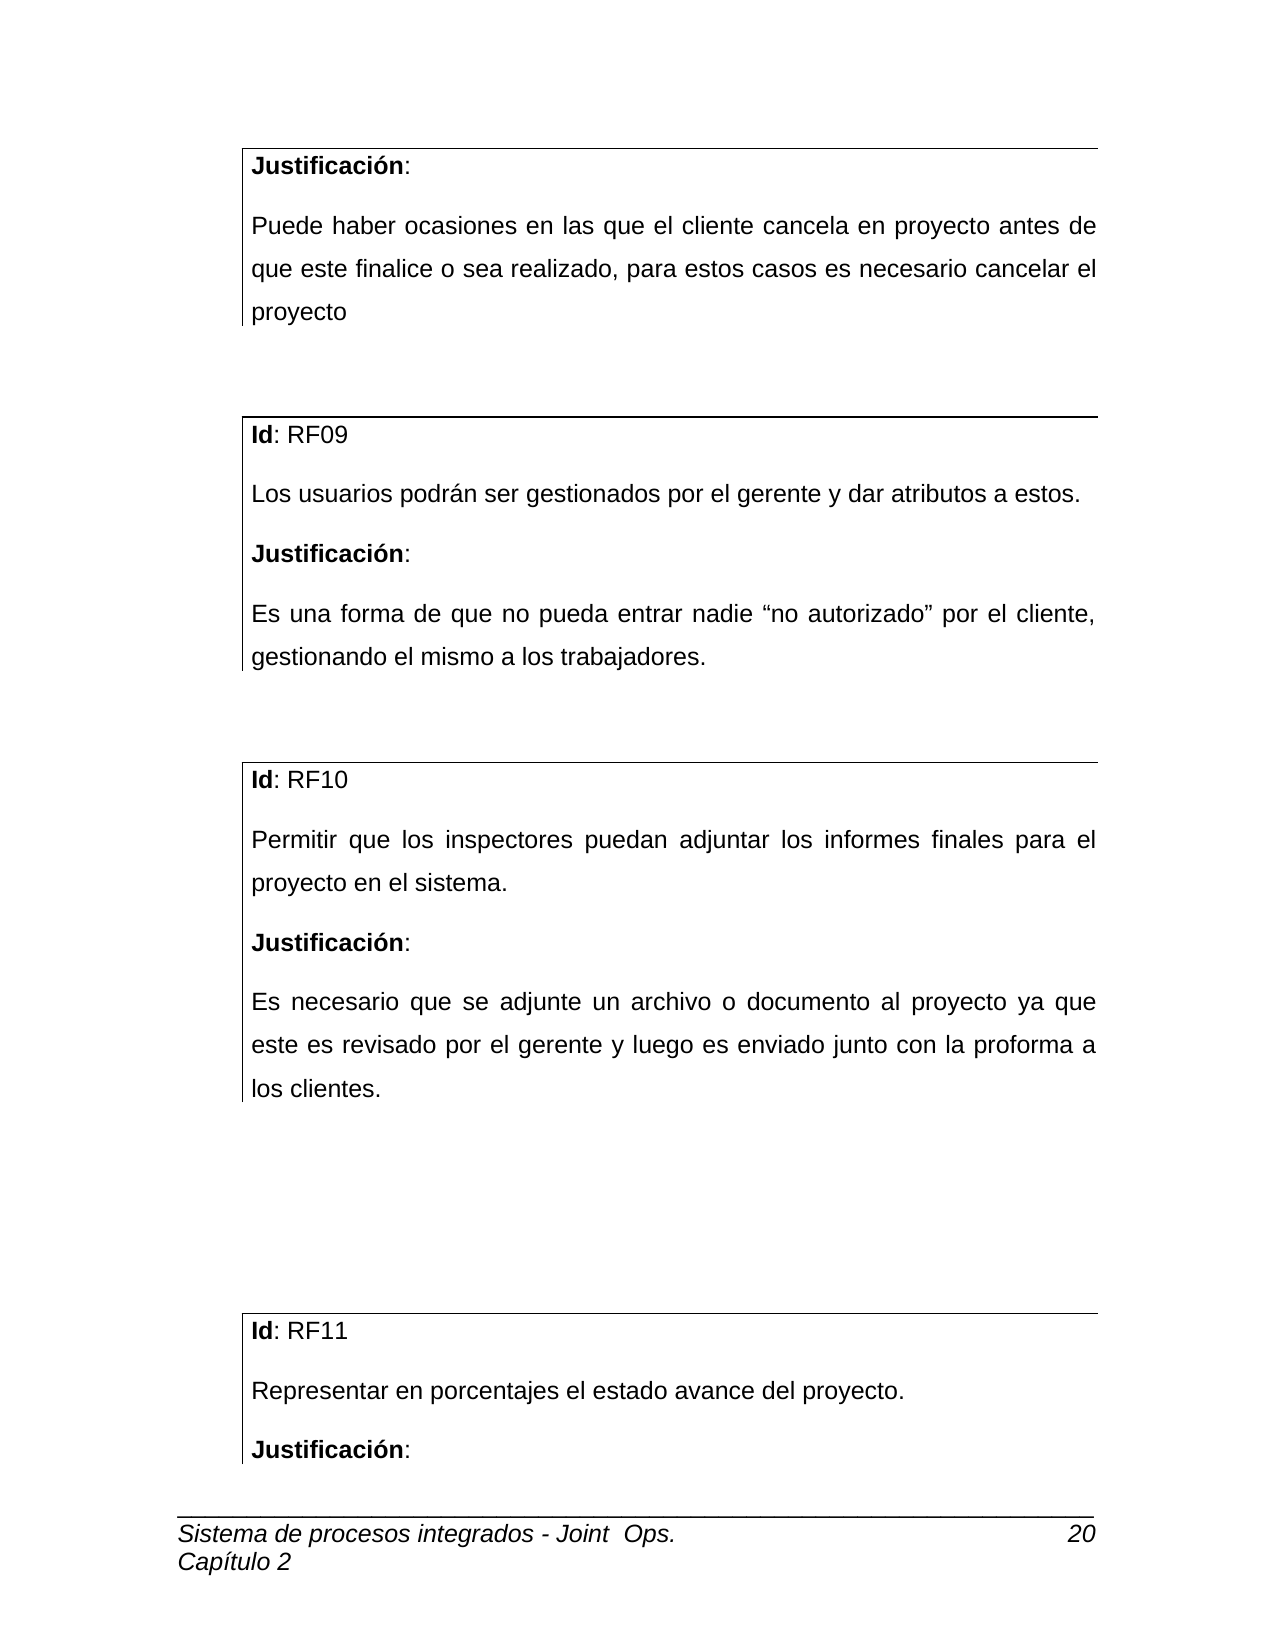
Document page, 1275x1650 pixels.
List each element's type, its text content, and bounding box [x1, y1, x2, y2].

text Permitir que los inspectores puedan adjuntar los informes finales para el proyecto en el sistema. [243, 821, 1098, 896]
text Id: RF11 [243, 1314, 1098, 1344]
text Puede haber ocasiones en las que el cliente cancela en proyecto antes de que este finalice o sea realizado, para estos casos es necesario cancelar el proyecto [243, 207, 1098, 326]
text Representar en porcentajes el estado avance del proyecto. [243, 1372, 1098, 1404]
text Los usuarios podrán ser gestionados por el gerente y dar atributos a estos. [243, 476, 1098, 508]
text Justificación: [243, 149, 1098, 179]
text Id: RF09 [243, 418, 1098, 448]
text Es necesario que se adjunte un archivo o documento al proyecto ya que este es revisado por el gerente y luego es enviado junto con la proforma a los clientes. [243, 984, 1098, 1102]
text Justificación: [243, 536, 1098, 568]
text Es una forma de que no pueda entrar nadie “no autorizado” por el cliente, gestionando el mismo a los trabajadores. [243, 596, 1098, 671]
text Justificación: [243, 1432, 1098, 1464]
text Id: RF10 [243, 763, 1098, 793]
text Justificación: [243, 924, 1098, 956]
